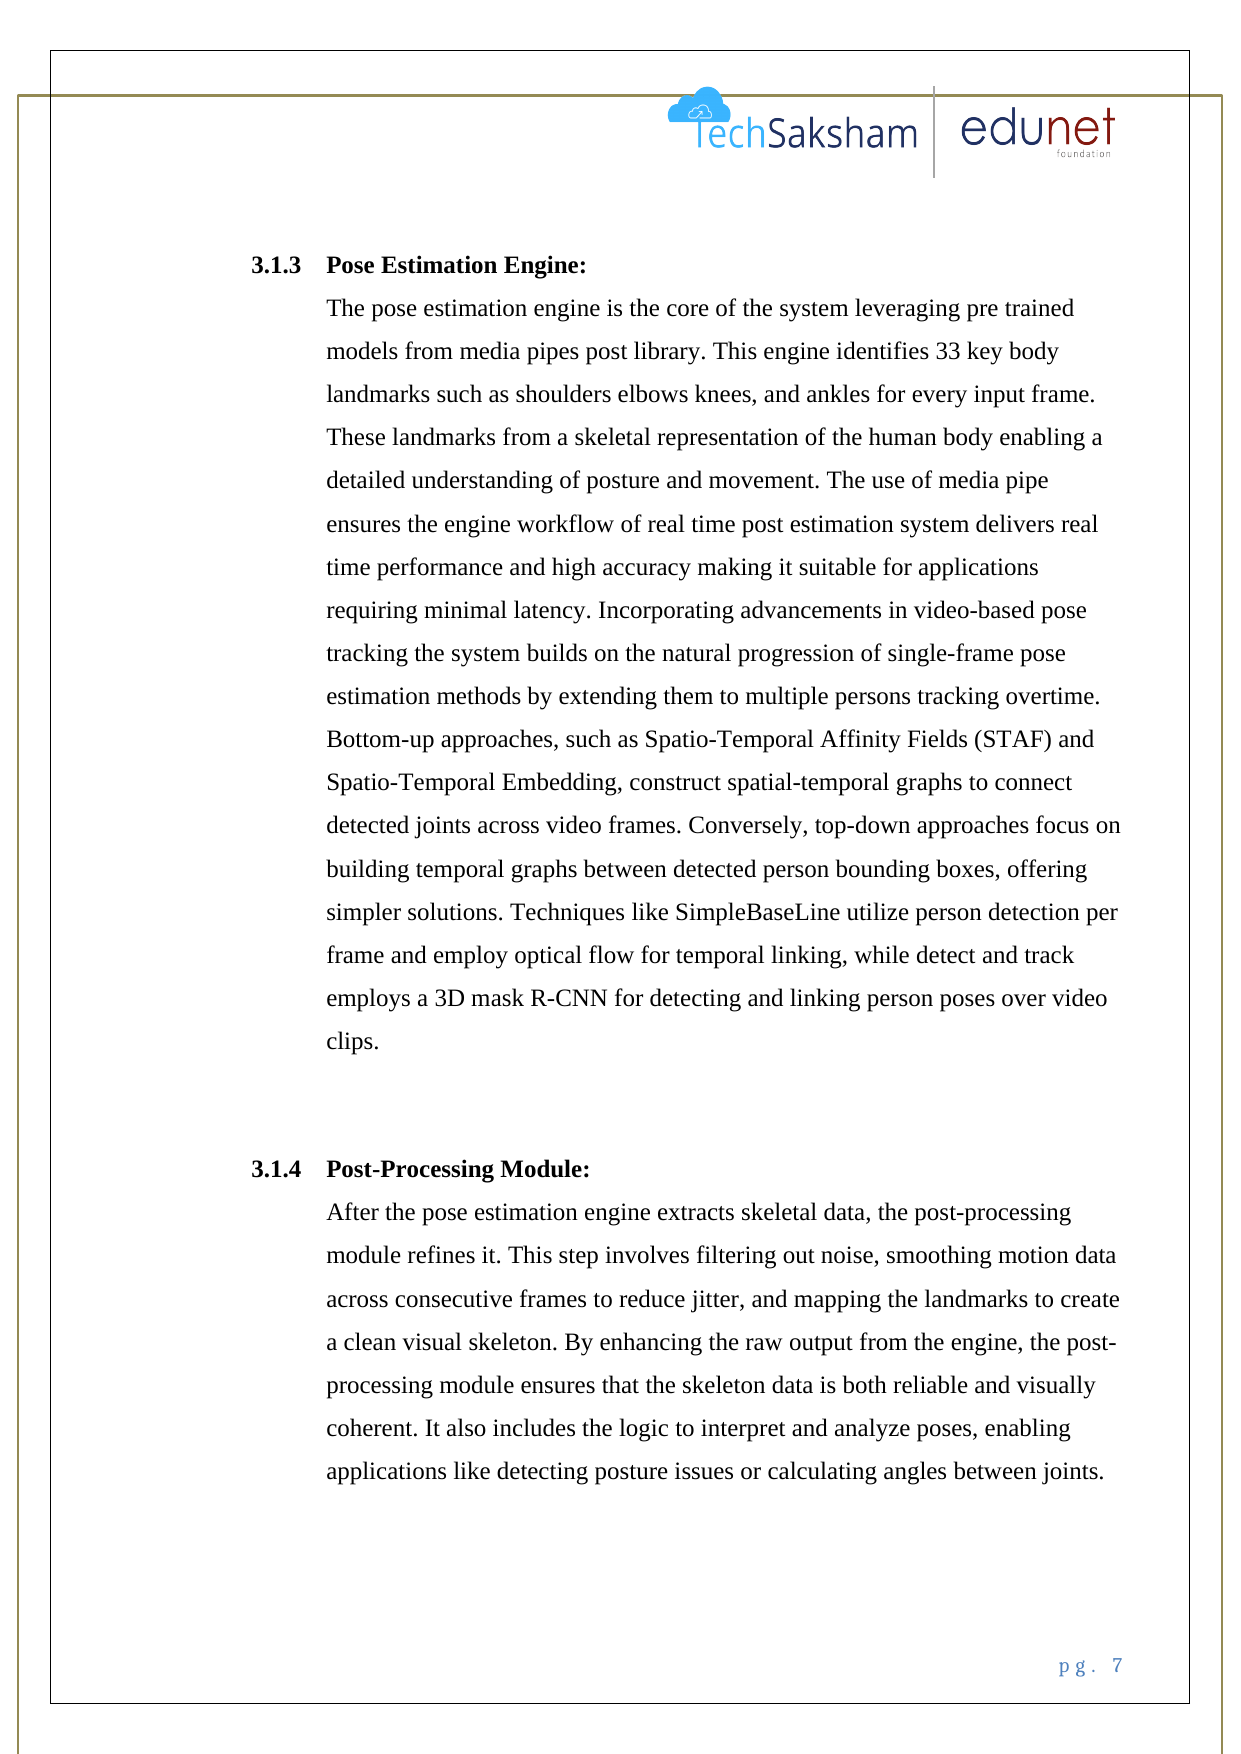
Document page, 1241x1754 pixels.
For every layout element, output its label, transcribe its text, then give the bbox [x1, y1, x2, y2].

picture [662, 79, 923, 154]
list After the pose estimation engine extracts skeletal data, the post-processing module refines it. This step involves filtering out noise, smoothing motion data across consecutive frames to reduce jitter, and mapping the landmarks to create a clean visual skeleton. By enhancing the raw output from the engine, the post-processing module ensures that the skeleton data is both reliable and visually coherent. It also includes the logic to interpret and analyze poses, enabling applications like detecting posture issues or calculating angles between joints. [326, 1197, 1122, 1485]
list The pose estimation engine is the core of the system leveraging pre trained models from media pipes post library. This engine identifies 33 key body landmarks such as shoulders elbows knees, and ankles for every input frame. These landmarks from a skeletal representation of the human body enabling a detailed understanding of posture and movement. The use of media pipe ensures the engine workflow of real time post estimation system delivers real time performance and high accuracy making it suitable for applications requiring minimal latency. Incorporating advancements in video-based pose tracking the system builds on the natural progression of single-frame pose estimation methods by extending them to multiple persons tracking overtime. Bottom-up approaches, such as Spatio-Temporal Affinity Fields (STAF) and Spatio-Temporal Embedding, construct spatial-temporal graphs to connect detected joints across video frames. Conversely, top-down approaches focus on building temporal graphs between detected person bounding boxes, offering simpler solutions. Techniques like SimpleBaseLine utilize person detection per frame and employ optical flow for temporal linking, while detect and track employs a 3D mask R-CNN for detecting and linking person poses over video clips. [326, 293, 1122, 1055]
list Post-Processing Module: [251, 1154, 1122, 1183]
list Pose Estimation Engine: [251, 250, 1122, 279]
picture [955, 100, 1122, 164]
